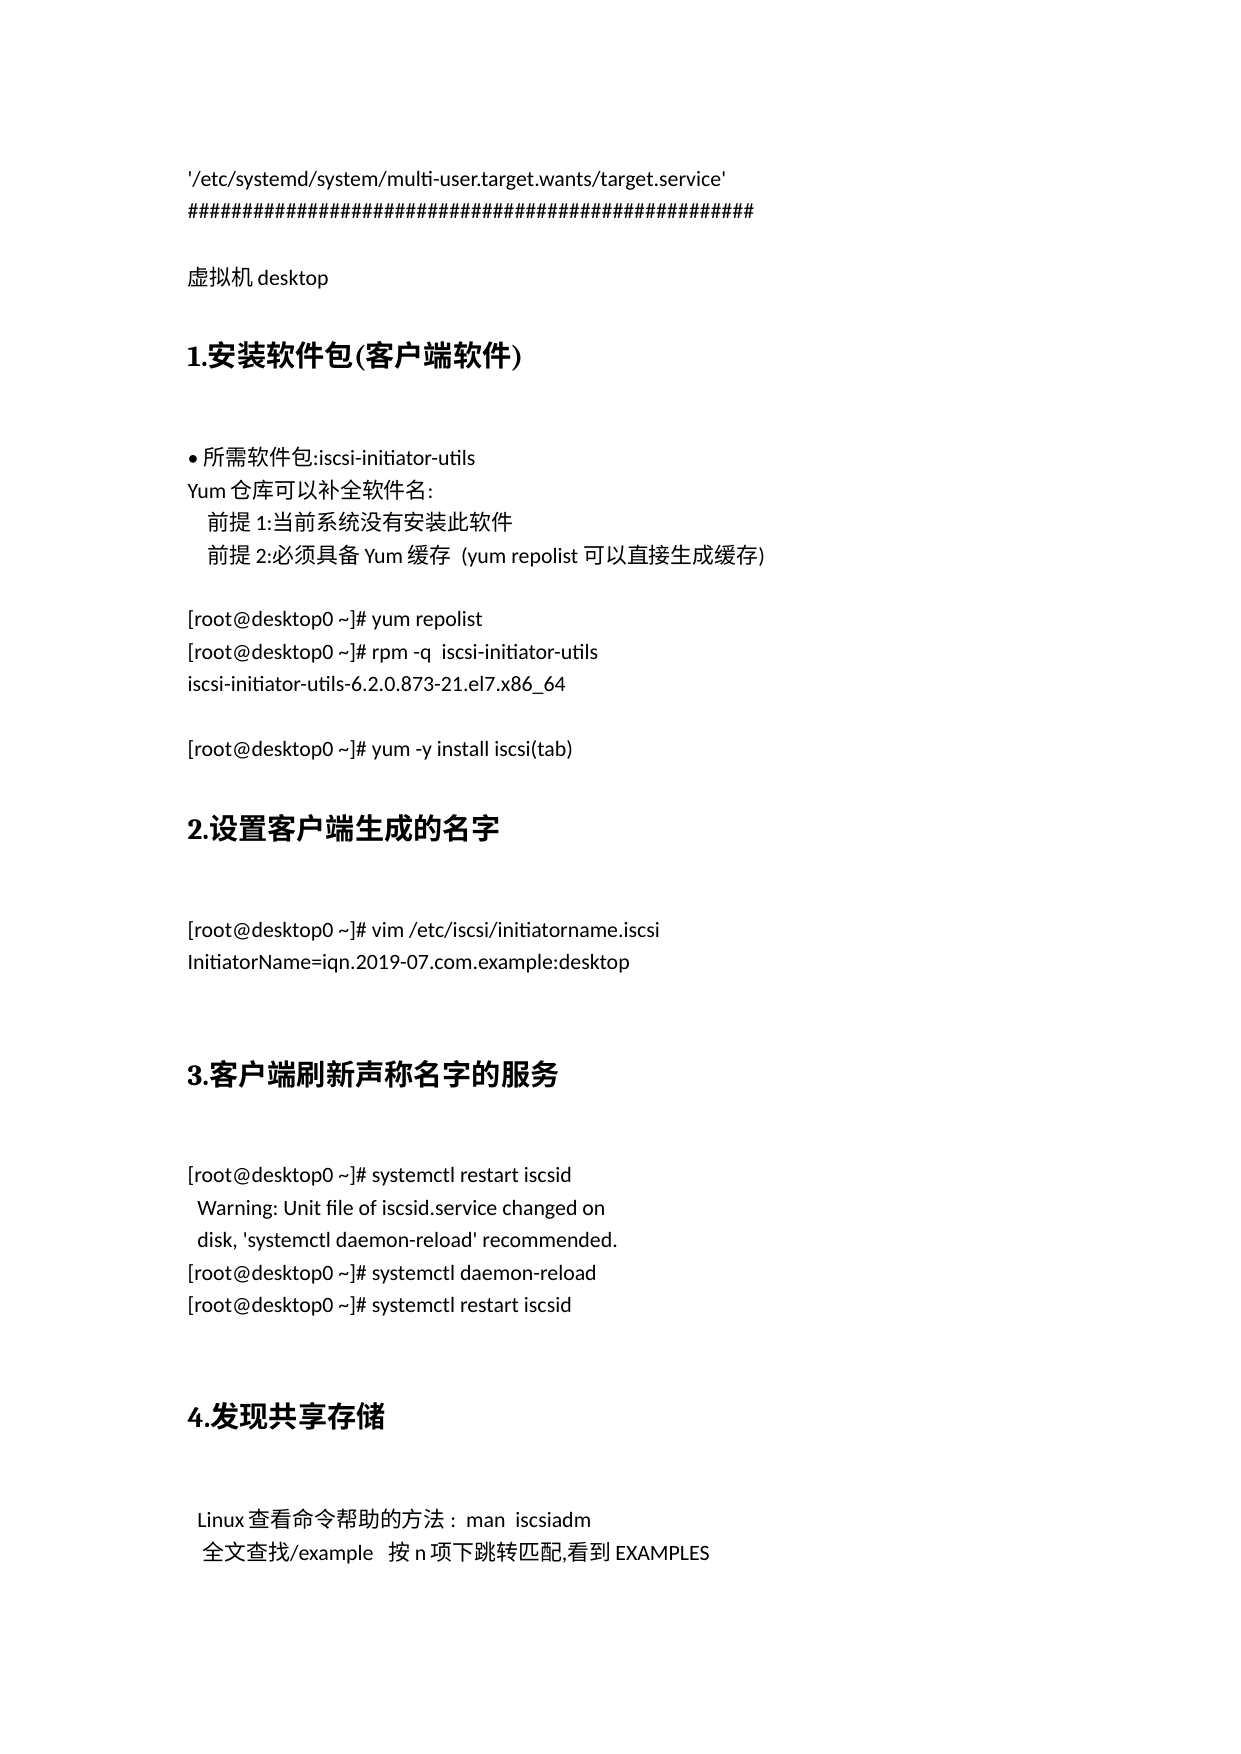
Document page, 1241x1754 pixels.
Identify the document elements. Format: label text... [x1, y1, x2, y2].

text Linux查看命令帮助的方法 : man iscsiadm [187, 1502, 1053, 1534]
text Warning: Unit file of iscsid.service changed on [187, 1191, 1053, 1223]
text #################################################### [187, 194, 1053, 227]
text 前提1:当前系统没有安装此软件 [187, 505, 1053, 537]
text [root@desktop0 ~]# yum -y install iscsi(tab) [187, 732, 1053, 765]
text [root@desktop0 ~]# systemctl restart iscsid [187, 1158, 1053, 1191]
subtitle 3.客户端刷新声称名字的服务 [187, 1040, 1053, 1105]
text InitiatorName=iqn.2019-07.com.example:desktop [187, 946, 1053, 978]
subtitle 2.设置客户端生成的名字 [187, 794, 1053, 859]
text [root@desktop0 ~]# yum repolist [187, 602, 1053, 635]
subtitle 4.发现共享存储 [187, 1383, 1053, 1448]
text [root@desktop0 ~]# systemctl daemon-reload [187, 1256, 1053, 1288]
text 前提2:必须具备Yum缓存 (yum repolist 可以直接生成缓存) [187, 537, 1053, 570]
text [root@desktop0 ~]# systemctl restart iscsid [187, 1288, 1053, 1321]
text [root@desktop0 ~]# vim /etc/iscsi/initiatorname.iscsi [187, 913, 1053, 946]
text 虚拟机desktop [187, 259, 1053, 292]
text • 所需软件包:iscsi-initiator-utils [187, 440, 1053, 472]
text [187, 162, 1053, 194]
text 全文查找/example 按n项下跳转匹配,看到EXAMPLES [187, 1534, 1053, 1567]
text [root@desktop0 ~]# rpm -q iscsi-initiator-utils [187, 635, 1053, 667]
subtitle 1.安装软件包(客户端软件) [187, 321, 1053, 386]
text Yum仓库可以补全软件名: [187, 472, 1053, 505]
text disk, 'systemctl daemon-reload' recommended. [187, 1223, 1053, 1256]
text iscsi-initiator-utils-6.2.0.873-21.el7.x86_64 [187, 667, 1053, 700]
